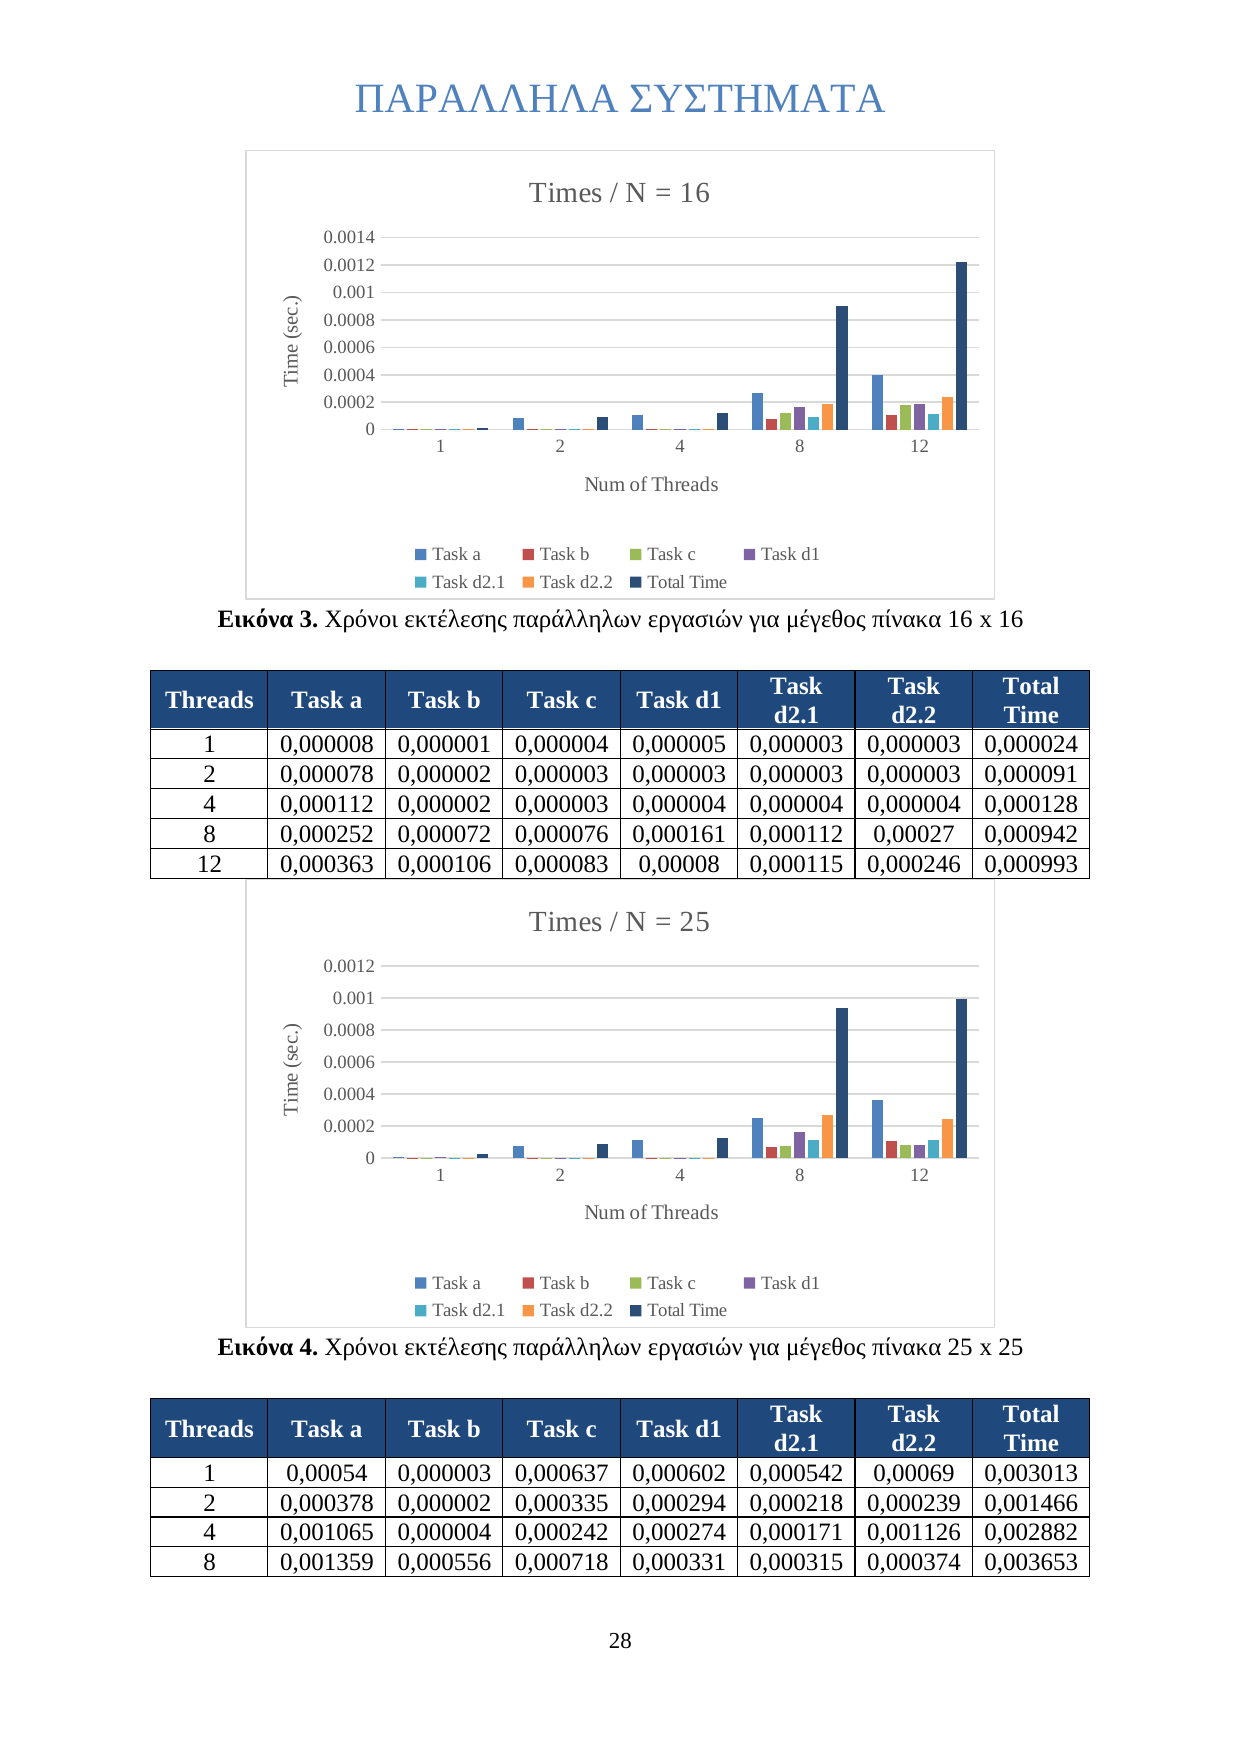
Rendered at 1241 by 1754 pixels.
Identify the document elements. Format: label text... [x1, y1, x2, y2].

table_cell 0,000091 [973, 759, 1089, 788]
table_cell 0,003653 [973, 1547, 1089, 1576]
table_cell 0,000218 [738, 1488, 854, 1516]
table_cell 8 [151, 1547, 267, 1576]
table_cell 0,000294 [621, 1488, 737, 1516]
table_cell 0,000161 [621, 819, 737, 848]
table_cell 0,000072 [386, 819, 502, 848]
table_cell 0,000003 [738, 759, 854, 788]
table_cell 0,000315 [738, 1547, 854, 1576]
table_cell 0,000239 [856, 1488, 972, 1516]
table_cell 0,000602 [621, 1458, 737, 1487]
table_cell 4 [151, 1518, 267, 1546]
text Εικόνα 4. Χρόνοι εκτέλεσης παράλληλων εργασιών για μέγεθος πίνακα 25 x 25 [150, 1332, 1090, 1361]
table_cell 8 [151, 819, 267, 848]
table_cell 0,000083 [503, 849, 620, 877]
table_cell 0,002882 [973, 1518, 1089, 1546]
table_cell 0,000076 [503, 819, 620, 848]
table_header Total Time [973, 1399, 1089, 1457]
table_cell 0,000003 [856, 759, 972, 788]
table_cell 0,000331 [621, 1547, 737, 1576]
table_cell 0,000112 [738, 819, 854, 848]
table_cell 0,000246 [856, 849, 972, 877]
table_cell 0,000008 [268, 730, 385, 758]
table_header Task d2.1 [738, 1399, 854, 1457]
table_cell 0,000003 [503, 789, 620, 818]
table_cell 0,000718 [503, 1547, 620, 1576]
table_cell 0,000002 [386, 789, 502, 818]
table_cell 0,000252 [268, 819, 385, 848]
table_cell 0,000542 [738, 1458, 854, 1487]
table_cell 0,001065 [268, 1518, 385, 1546]
table_header Task b [386, 1399, 502, 1457]
table_cell 0,000004 [738, 789, 854, 818]
table_header Task d2.2 [856, 1399, 972, 1457]
table_header Threads [151, 1399, 267, 1457]
table_header Task b [386, 671, 502, 728]
table_cell 0,00054 [268, 1458, 385, 1487]
table_header Task d1 [621, 1399, 737, 1457]
table_cell 0,000002 [386, 759, 502, 788]
table_header Task a [268, 671, 385, 728]
table_cell 0,000274 [621, 1518, 737, 1546]
table_header Task a [268, 1399, 385, 1457]
table_cell 12 [151, 849, 267, 877]
table_cell 0,000112 [268, 789, 385, 818]
table_cell 0,000374 [856, 1547, 972, 1576]
table_cell 0,000993 [973, 849, 1089, 877]
table_cell 0,000378 [268, 1488, 385, 1516]
table_cell 4 [151, 789, 267, 818]
table_cell 0,000004 [503, 730, 620, 758]
table_cell 0,00069 [856, 1458, 972, 1487]
table_cell 0,000001 [386, 730, 502, 758]
table_header Task d2.1 [738, 671, 854, 728]
table_cell 0,000171 [738, 1518, 854, 1546]
table_cell 0,001466 [973, 1488, 1089, 1516]
table_cell 0,000942 [973, 819, 1089, 848]
table_cell 0,000115 [738, 849, 854, 877]
table_cell 0,000003 [856, 730, 972, 758]
table_cell 0,000005 [621, 730, 737, 758]
table_cell 0,000335 [503, 1488, 620, 1516]
table_header Total Time [973, 671, 1089, 728]
table_cell 2 [151, 759, 267, 788]
table_cell 0,000242 [503, 1518, 620, 1546]
table_cell 0,000002 [386, 1488, 502, 1516]
table_cell 0,000004 [386, 1518, 502, 1546]
table_cell 0,000024 [973, 730, 1089, 758]
table_header Task d2.2 [856, 671, 972, 728]
table_cell 0,000363 [268, 849, 385, 877]
table_header Task c [503, 671, 620, 728]
table_header Task d1 [621, 671, 737, 728]
table_cell 0,00027 [856, 819, 972, 848]
table_cell 0,001126 [856, 1518, 972, 1546]
table_cell 0,000004 [856, 789, 972, 818]
table_header Task c [503, 1399, 620, 1457]
table_cell 1 [151, 730, 267, 758]
table_cell 0,000003 [503, 759, 620, 788]
table_header Threads [151, 671, 267, 728]
table_cell 0,000003 [738, 730, 854, 758]
table_cell 1 [151, 1458, 267, 1487]
table_cell 0,000078 [268, 759, 385, 788]
table_cell 0,000004 [621, 789, 737, 818]
table_cell 0,000106 [386, 849, 502, 877]
text Εικόνα 3. Χρόνοι εκτέλεσης παράλληλων εργασιών για μέγεθος πίνακα 16 x 16 [150, 604, 1090, 633]
table_cell 2 [151, 1488, 267, 1516]
table_cell 0,000637 [503, 1458, 620, 1487]
table_cell 0,001359 [268, 1547, 385, 1576]
table_cell 0,000003 [621, 759, 737, 788]
table_cell 0,00008 [621, 849, 737, 877]
table_cell 0,003013 [973, 1458, 1089, 1487]
table_cell 0,000556 [386, 1547, 502, 1576]
table_cell 0,000128 [973, 789, 1089, 818]
table_cell 0,000003 [386, 1458, 502, 1487]
